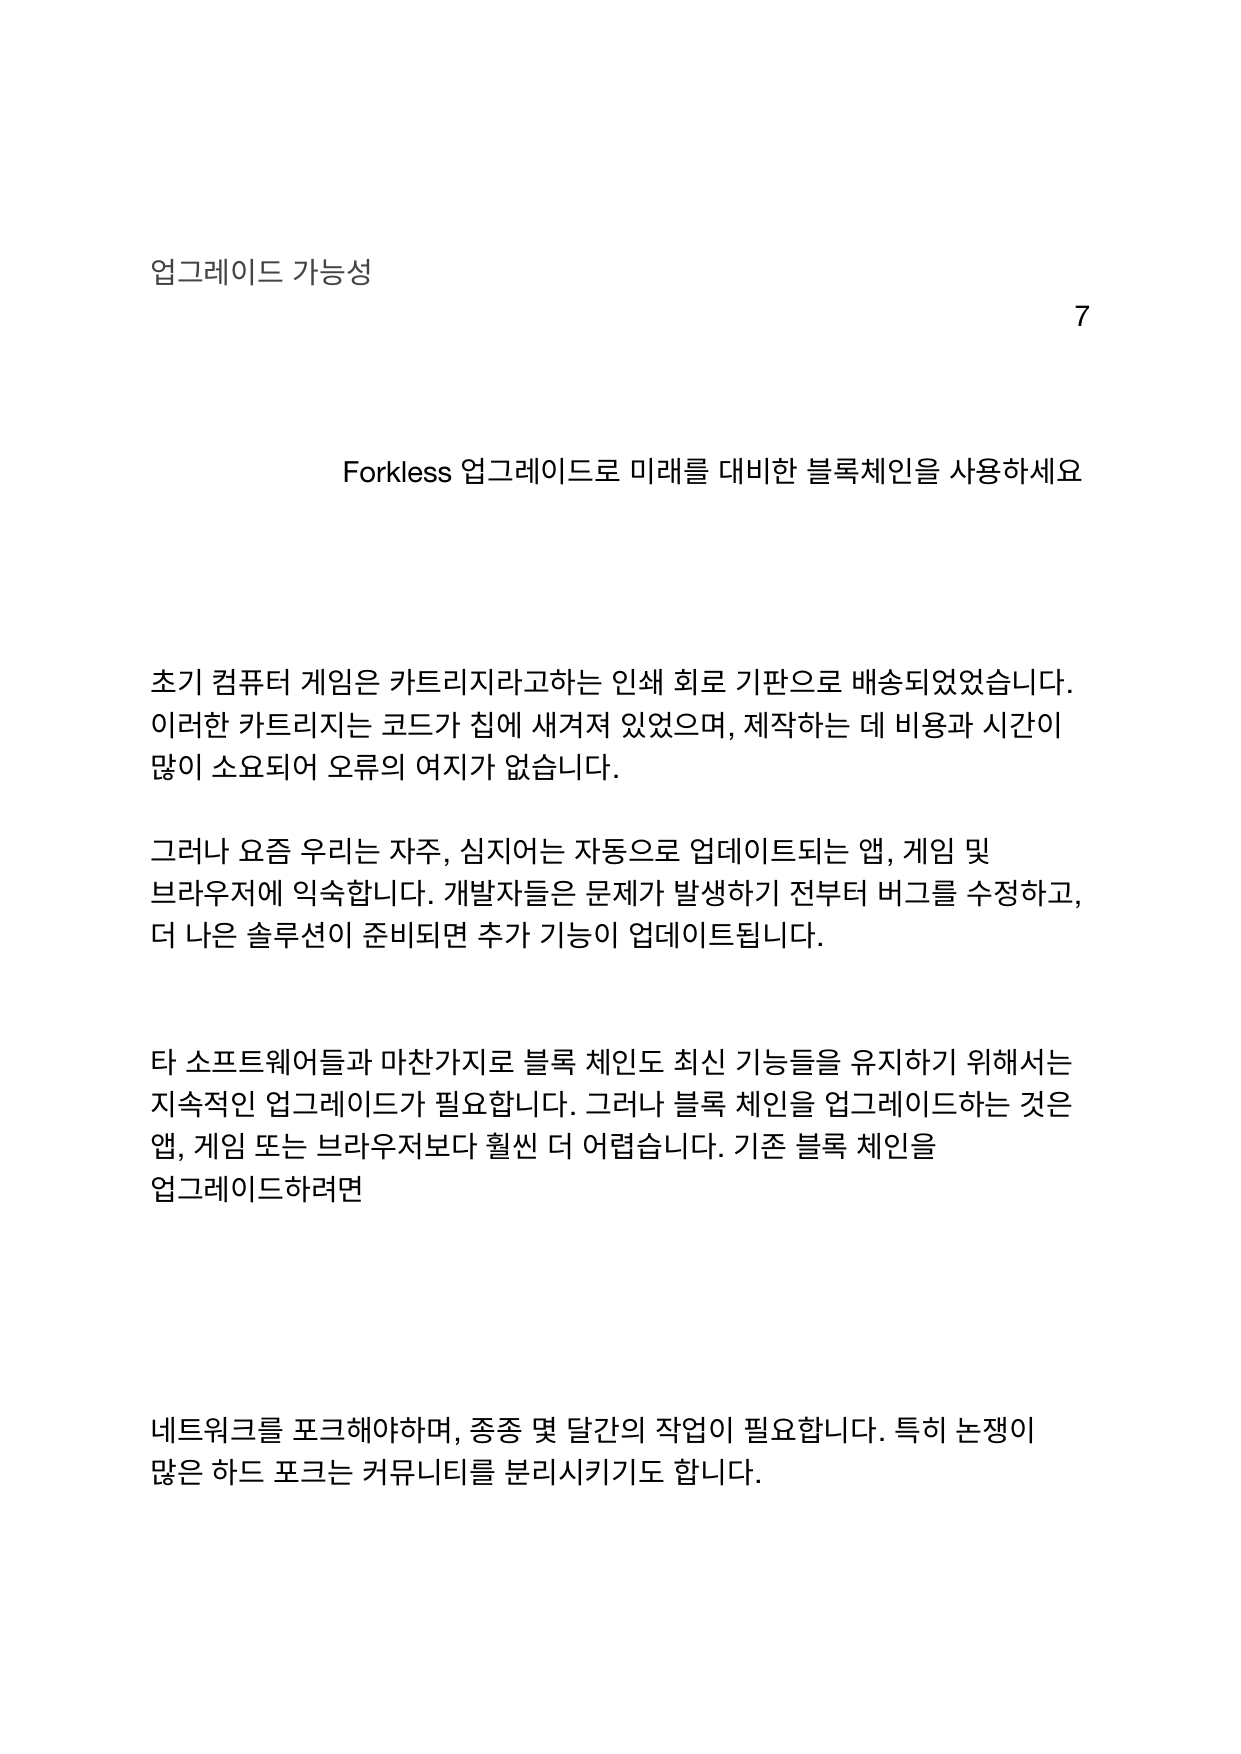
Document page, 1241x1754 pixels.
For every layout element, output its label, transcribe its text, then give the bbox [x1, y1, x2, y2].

text 초기 컴퓨터 게임은 카트리지라고하는 인쇄 회로 기판으로 배송되었었습니다. 이러한 카트리지는 코드가 칩에 새겨져 있었으며, 제작하는 데 비용과 시간이 많이 소요되어 오류의 여지가 없습니다. [150, 665, 1090, 786]
text 그러나 요즘 우리는 자주, 심지어는 자동으로 업데이트되는 앱, 게임 및 브라우저에 익숙합니다. 개발자들은 문제가 발생하기 전부터 버그를 수정하고, 더 나은 솔루션이 준비되면 추가 기능이 업데이트됩니다. [150, 834, 1090, 955]
text Forkless 업그레이드로 미래를 대비한 블록체인을 사용하세요 [335, 454, 1090, 491]
text 타 소프트웨어들과 마찬가지로 블록 체인도 최신 기능들을 유지하기 위해서는 지속적인 업그레이드가 필요합니다. 그러나 블록 체인을 업그레이드하는 것은 앱, 게임 또는 브라우저보다 훨씬 더 어렵습니다. 기존 블록 체인을 업그레이드하려면 [150, 1045, 1090, 1208]
text 네트워크를 포크해야하며, 종종 몇 달간의 작업이 필요합니다. 특히 논쟁이 많은 하드 포크는 커뮤니티를 분리시키기도 합니다. [150, 1413, 1090, 1492]
subtitle 업그레이드 가능성 [150, 256, 1090, 289]
text 7 [150, 298, 1090, 334]
